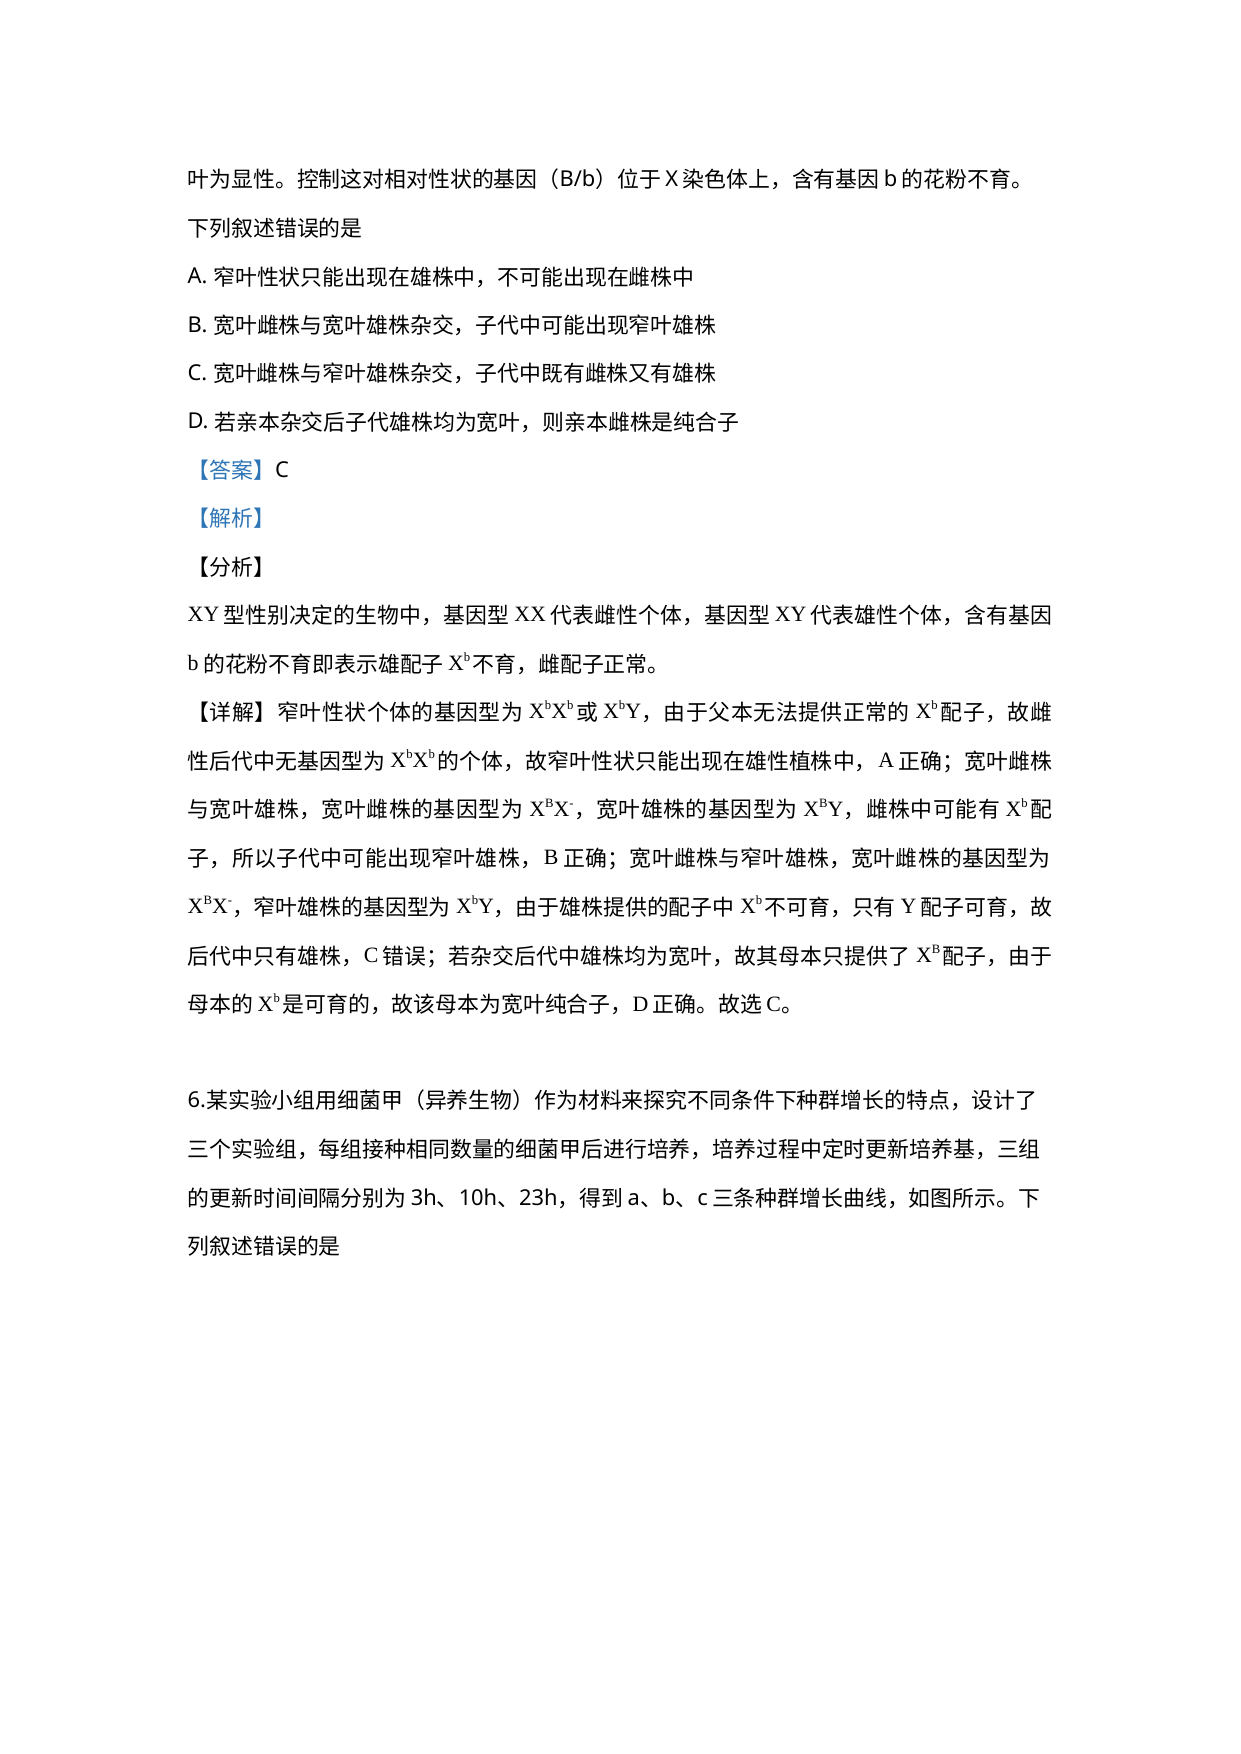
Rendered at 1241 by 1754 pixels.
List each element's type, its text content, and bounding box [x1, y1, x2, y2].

text B. 宽叶雌株与宽叶雄株杂交，子代中可能出现窄叶雄株 [187, 307, 1053, 340]
text A. 窄叶性状只能出现在雄株中，不可能出现在雌株中 [187, 259, 1053, 292]
text 【详解】窄叶性状个体的基因型为XbXb或XbY，由于父本无法提供正常的Xb配子，故雌性后代中无基因型为XbXb的个体，故窄叶性状只能出现在雄性植株中，A正确；宽叶雌株与宽叶雄株，宽叶雌株的基因型为XBX-，宽叶雄株的基因型为XBY，雌株中可能有Xb配子，所以子代中可能出现窄叶雄株，B正确；宽叶雌株与窄叶雄株，宽叶雌株的基因型为XBX-，窄叶雄株的基因型为XbY，由于雄株提供的配子中Xb不可育，只有Y配子可育，故后代中只有雄株，C错误；若杂交后代中雄株均为宽叶，故其母本只提供了XB配子，由于母本的Xb是可育的，故该母本为宽叶纯合子，D正确。故选C。 [187, 694, 1053, 1019]
text C. 宽叶雌株与窄叶雄株杂交，子代中既有雌株又有雄株 [187, 356, 1053, 388]
text 6.某实验小组用细菌甲（异养生物）作为材料来探究不同条件下种群增长的特点，设计了三个实验组，每组接种相同数量的细菌甲后进行培养，培养过程中定时更新培养基，三组的更新时间间隔分别为3h、10h、23h，得到a、b、c三条种群增长曲线，如图所示。下列叙述错误的是 [187, 1083, 1053, 1261]
text D. 若亲本杂交后子代雄株均为宽叶，则亲本雌株是纯合子 [187, 404, 1053, 437]
text 【答案】C [187, 452, 1053, 485]
text XY型性别决定的生物中，基因型XX代表雌性个体，基因型XY代表雄性个体，含有基因b的花粉不育即表示雄配子Xb不育，雌配子正常。 [187, 597, 1053, 679]
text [187, 162, 1053, 243]
text 【解析】 [187, 501, 1053, 533]
text 【分析】 [187, 549, 1053, 582]
